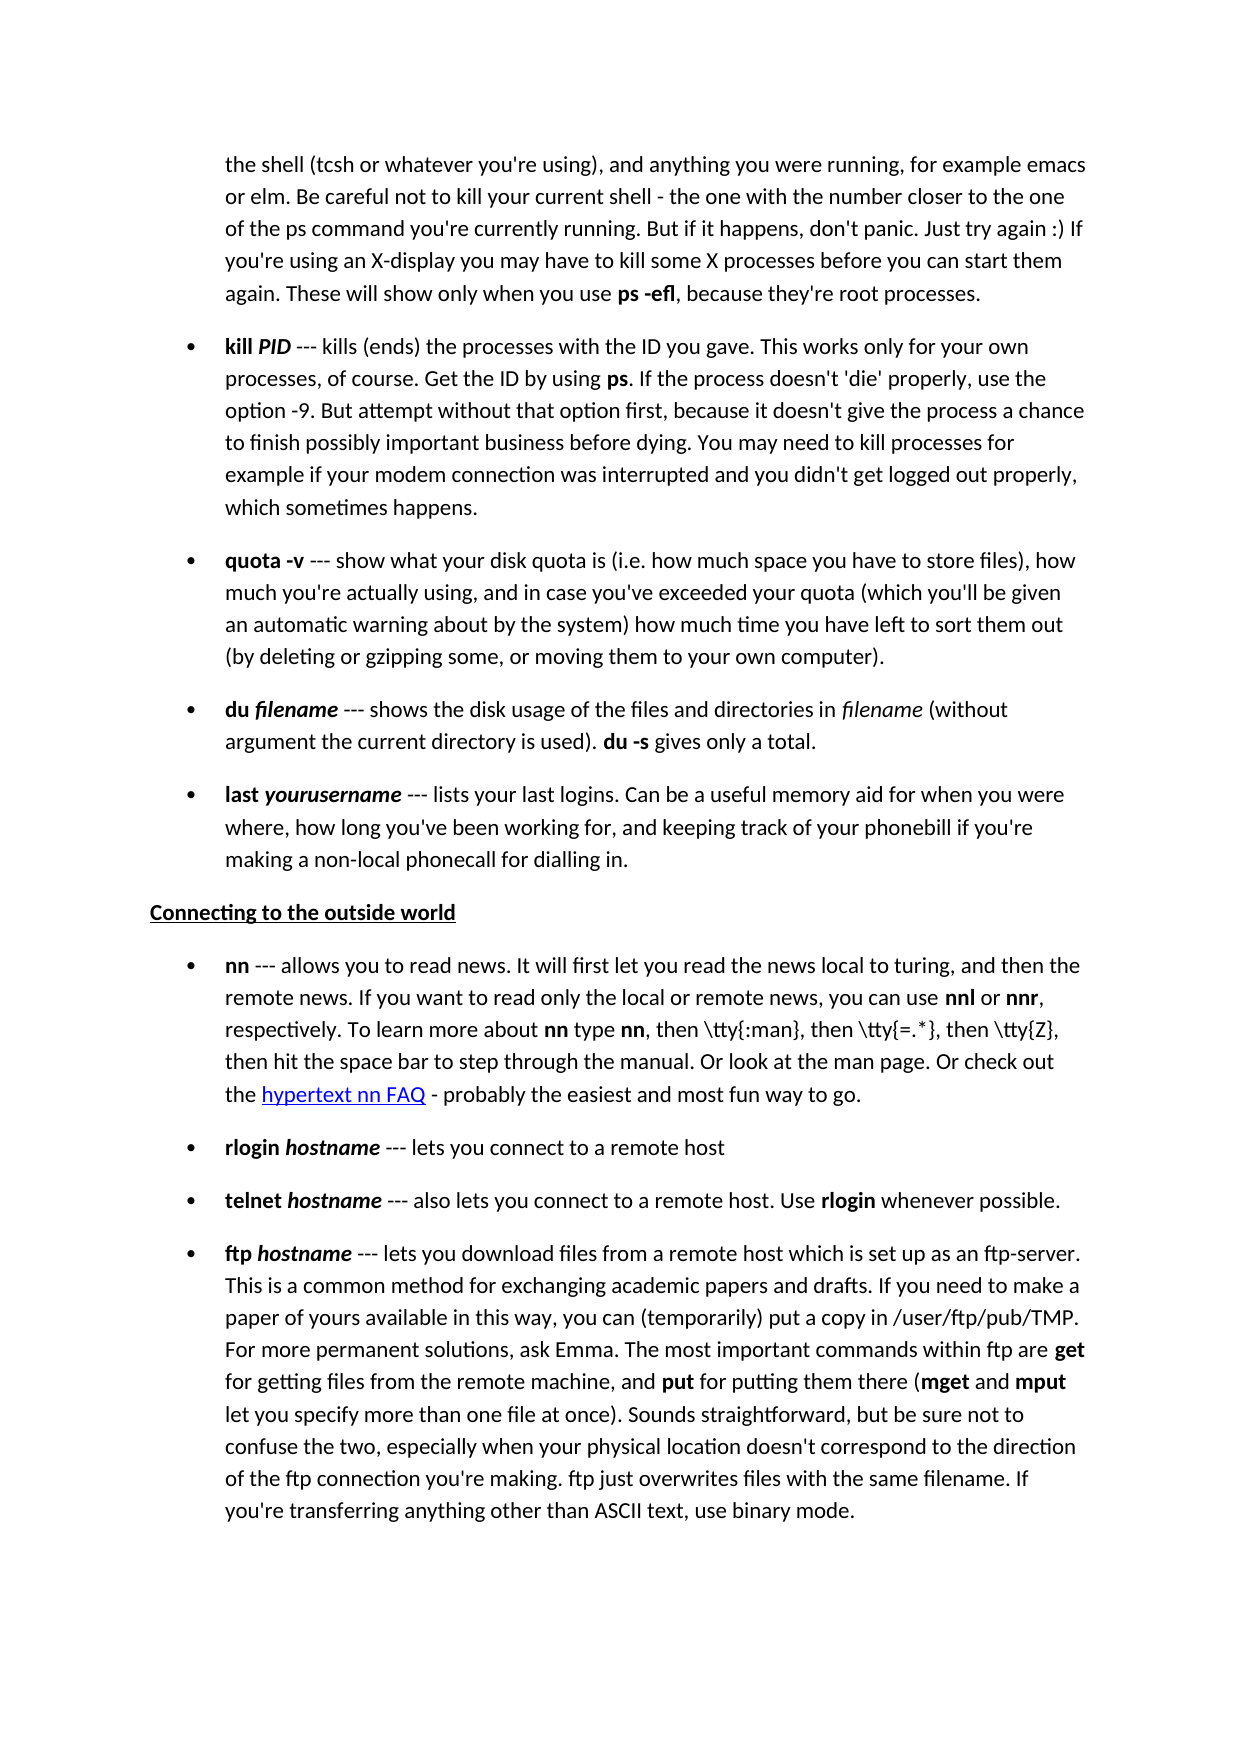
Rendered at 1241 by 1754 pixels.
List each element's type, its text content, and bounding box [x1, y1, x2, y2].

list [187, 150, 1090, 307]
list du filename --- shows the disk usage of the files and directories in filename (without argument the current directory is used). du -s gives only a total. [187, 695, 1090, 756]
list last yourusername --- lists your last logins. Can be a useful memory aid for when you were where, how long you've been working for, and keeping track of your phonebill if you're making a non-local phonecall for dialling in. [187, 781, 1090, 873]
text Connecting to the outside world [150, 898, 1090, 926]
list quota -v --- show what your disk quota is (i.e. how much space you have to store files), how much you're actually using, and in case you've exceeded your quota (which you'll be given an automatic warning about by the system) how much time you have left to sort them out (by deleting or gzipping some, or moving them to your own computer). [187, 546, 1090, 670]
list ftp hostname --- lets you download files from a remote host which is set up as an ftp-server. This is a common method for exchanging academic papers and drafts. If you need to make a paper of yours available in this way, you can (temporarily) put a copy in /user/ftp/pub/TMP. For more permanent solutions, ask Emma. The most important commands within ftp are get for getting files from the remote machine, and put for putting them there (mget and mput let you specify more than one file at once). Sounds straightforward, but be sure not to confuse the two, especially when your physical location doesn't correspond to the direction of the ftp connection you're making. ftp just overwrites files with the same filename. If you're transferring anything other than ASCII text, use binary mode. [187, 1239, 1090, 1524]
list kill PID --- kills (ends) the processes with the ID you gave. This works only for your own processes, of course. Get the ID by using ps. If the process doesn't 'die' properly, use the option -9. But attempt without that option first, because it doesn't give the process a chance to finish possibly important business before dying. You may need to kill processes for example if your modem connection was interrupted and you didn't get logged out properly, which sometimes happens. [187, 332, 1090, 521]
list nn --- allows you to read news. It will first let you read the news local to turing, and then the remote news. If you want to read only the local or remote news, you can use nnl or nnr, respectively. To learn more about nn type nn, then \tty{:man}, then \tty{=.*}, then \tty{Z}, then hit the space bar to step through the manual. Or look at the man page. Or check out the hypertext nn FAQ - probably the easiest and most fun way to go. [187, 951, 1090, 1108]
list rlogin hostname --- lets you connect to a remote host [187, 1133, 1090, 1161]
list telnet hostname --- also lets you connect to a remote host. Use rlogin whenever possible. [187, 1186, 1090, 1214]
